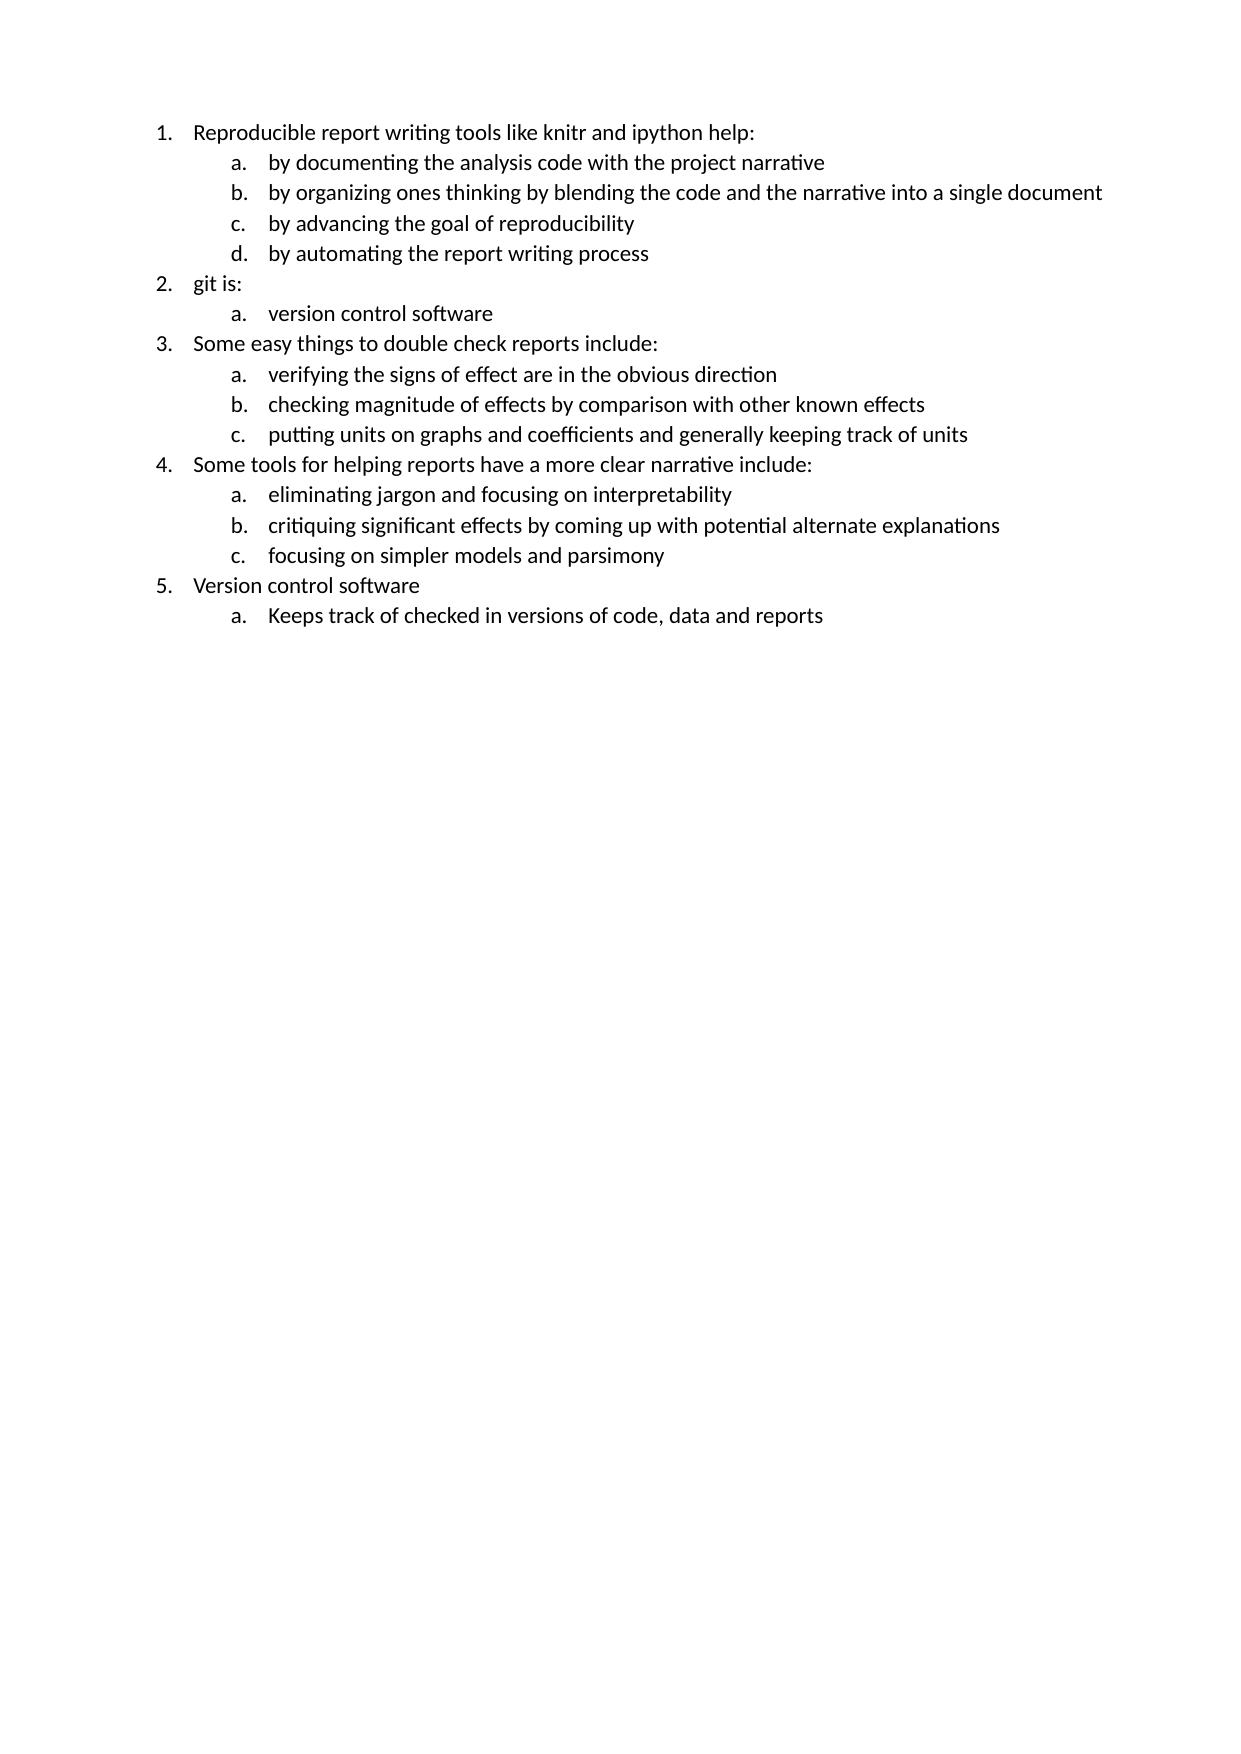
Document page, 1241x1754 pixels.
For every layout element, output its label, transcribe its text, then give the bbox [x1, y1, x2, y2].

list verifying the signs of effect are in the obvious direction [231, 360, 1122, 388]
list by automating the report writing process [231, 239, 1122, 267]
list critiquing significant effects by coming up with potential alternate explanations [231, 511, 1122, 539]
list Keeps track of checked in versions of code, data and reports [231, 601, 1122, 629]
list Some easy things to double check reports include: [156, 329, 1122, 358]
list checking magnitude of effects by comparison with other known effects [231, 390, 1122, 418]
list Some tools for helping reports have a more clear narrative include: [156, 450, 1122, 478]
list by advancing the goal of reproducibility [231, 209, 1122, 237]
list version control software [231, 299, 1122, 327]
list by organizing ones thinking by blending the code and the narrative into a single document [231, 178, 1122, 207]
list putting units on graphs and coefficients and generally keeping track of units [231, 420, 1122, 448]
list focusing on simpler models and parsimony [231, 541, 1122, 569]
list git is: [156, 269, 1122, 297]
list Version control software [156, 571, 1122, 599]
list by documenting the analysis code with the project narrative [231, 148, 1122, 176]
list eliminating jargon and focusing on interpretability [231, 481, 1122, 509]
list Reproducible report writing tools like knitr and ipython help: [156, 118, 1122, 146]
